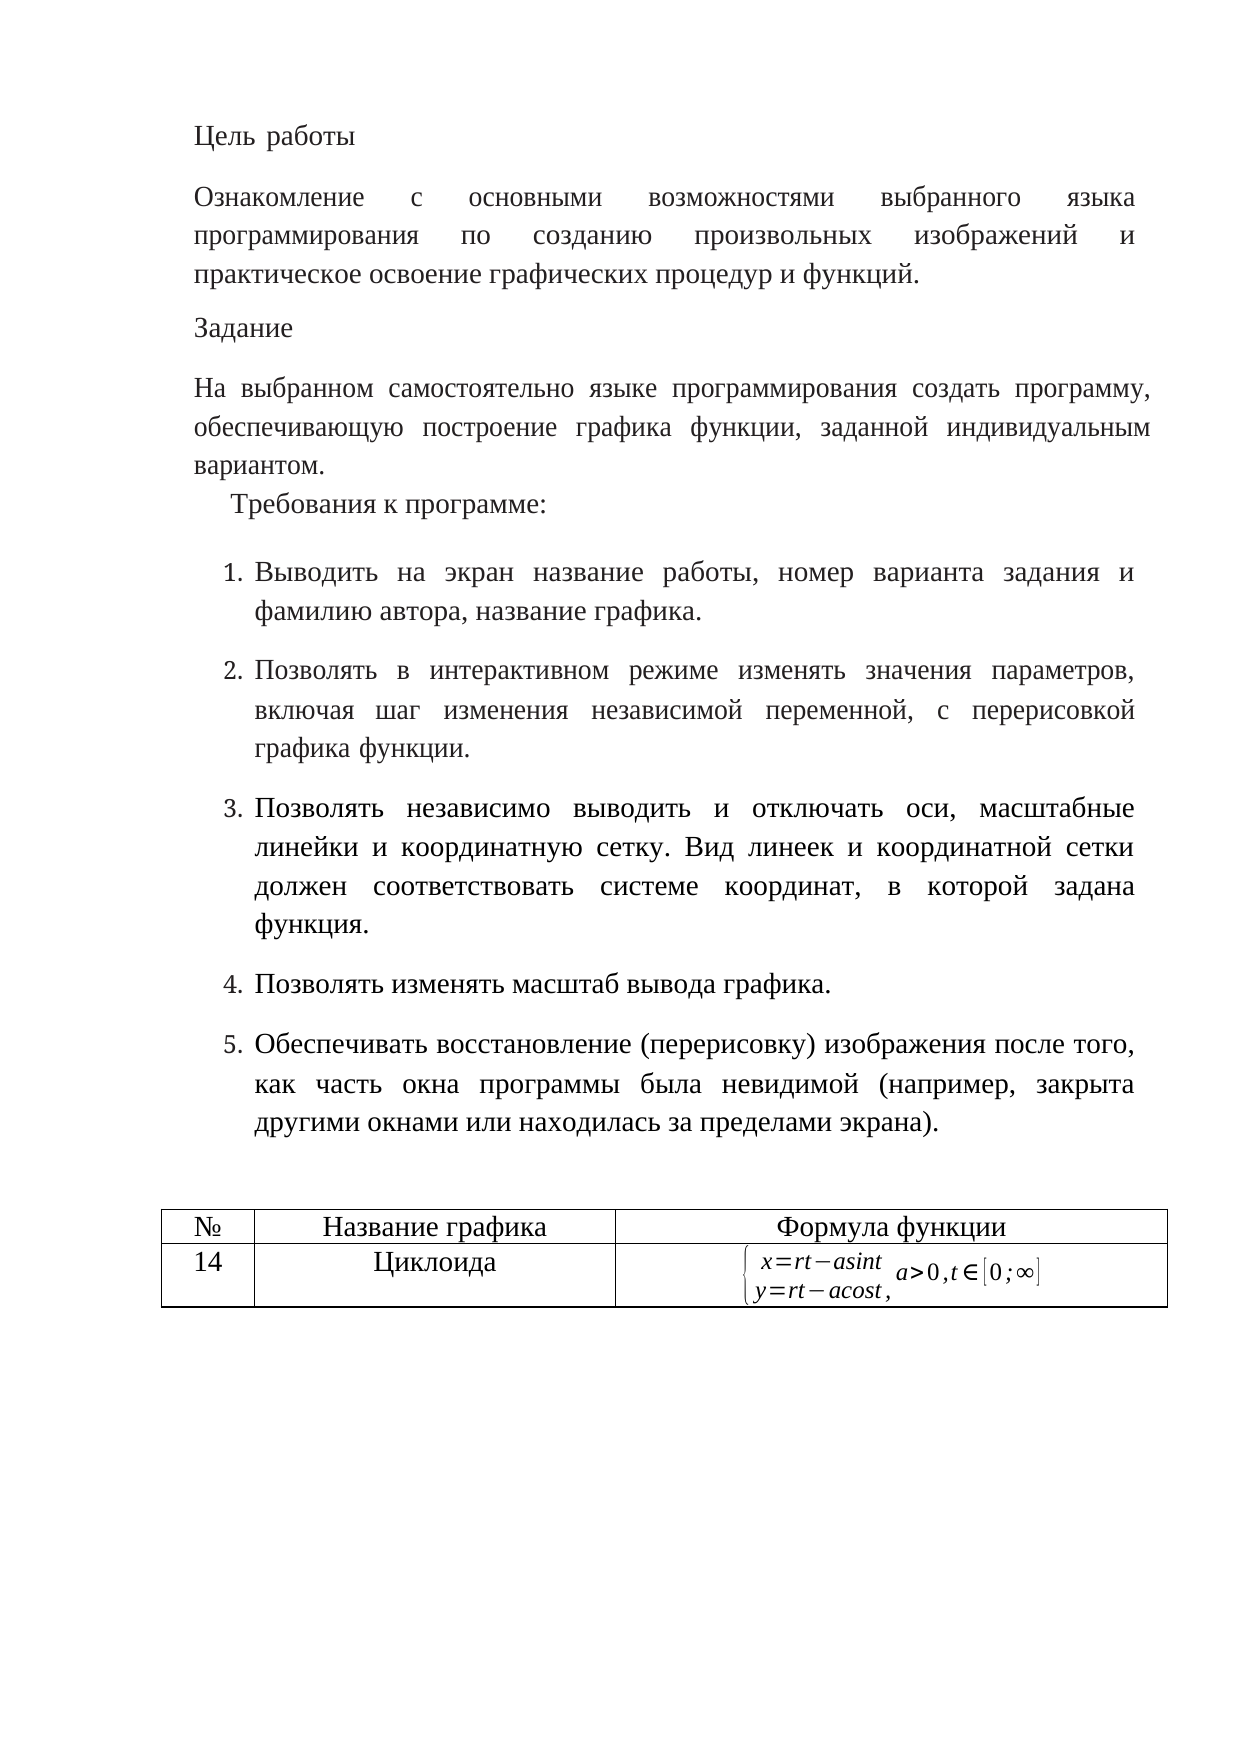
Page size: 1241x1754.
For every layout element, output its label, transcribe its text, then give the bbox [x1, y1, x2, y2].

text Требования к программе: [230, 486, 1152, 519]
table_cell 14 [162, 1244, 254, 1306]
table_header Название графика [255, 1210, 615, 1243]
list Позволять в интерактивном режиме изменять значения параметров, включая шаг изменения независимой переменной, с перерисовкой графика функции. [223, 652, 1135, 764]
list Позволять независимо выводить и отключать оси, масштабные линейки и координатную сетку. Вид линеек и координатной сетки должен соответствовать системе координат, в которой задана функция. [223, 790, 1135, 940]
subtitle Задание [194, 310, 1152, 343]
table_header Формула функции [616, 1210, 1167, 1243]
table_header № [162, 1210, 254, 1243]
list Позволять изменять масштаб вывода графика. [223, 966, 1135, 1000]
text Ознакомление с основными возможностями выбранного языка программирования по созданию произвольных изображений и практическое освоение графических процедур и функций. [194, 179, 1136, 289]
text На выбранном самостоятельно языке программирования создать программу, обеспечивающую построение графика функции, заданной индивидуальным вариантом. [194, 370, 1152, 481]
table_cell [616, 1244, 1167, 1306]
list Выводить на экран название работы, номер варианта задания и фамилию автора, название графика. [223, 554, 1136, 627]
list Обеспечивать восстановление (перерисовку) изображения после того, как часть окна программы была невидимой (например, закрыта другими окнами или находилась за пределами экрана). [223, 1026, 1135, 1138]
table_cell Циклоида [255, 1244, 615, 1306]
subtitle Цель работы [194, 118, 1152, 152]
